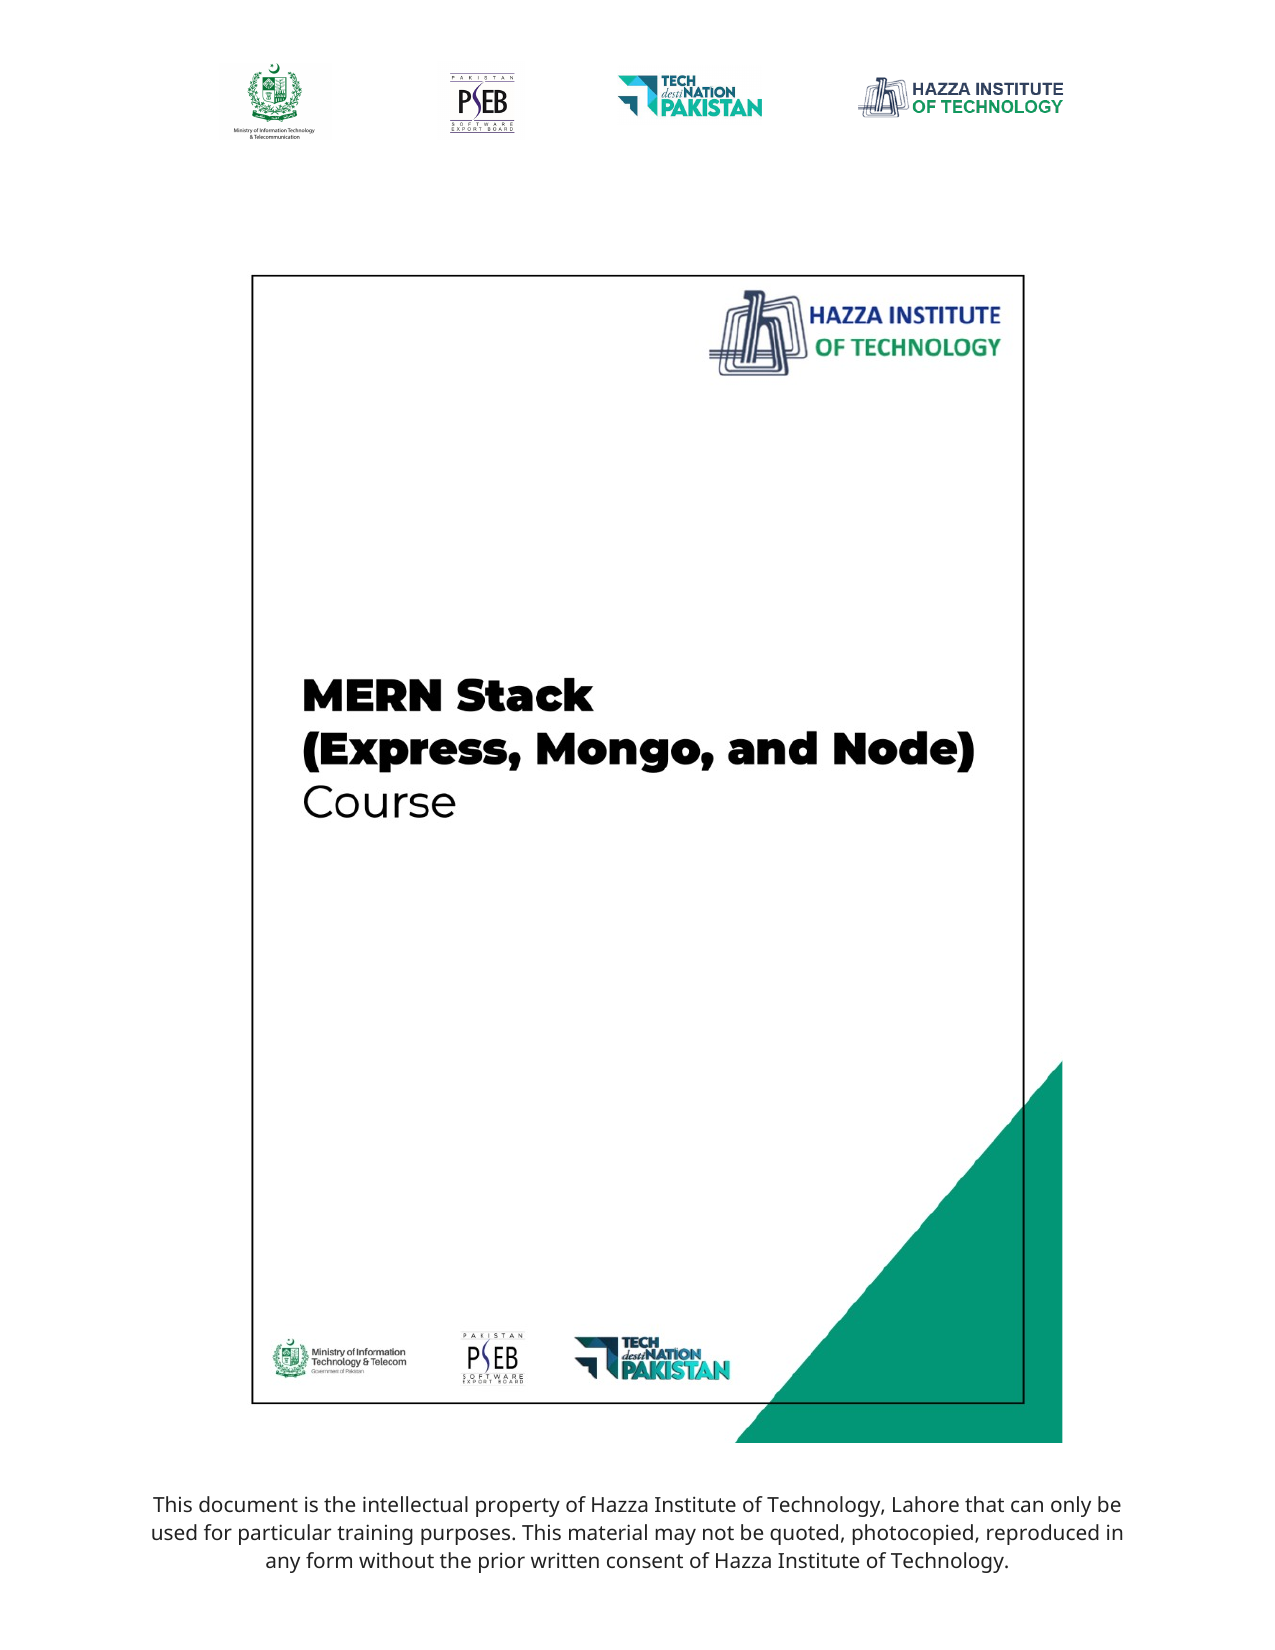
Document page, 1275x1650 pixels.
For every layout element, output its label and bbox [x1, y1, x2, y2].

picture [209, 233, 1062, 1442]
picture [854, 75, 1065, 120]
picture [218, 63, 332, 140]
picture [617, 65, 763, 125]
picture [437, 61, 525, 140]
